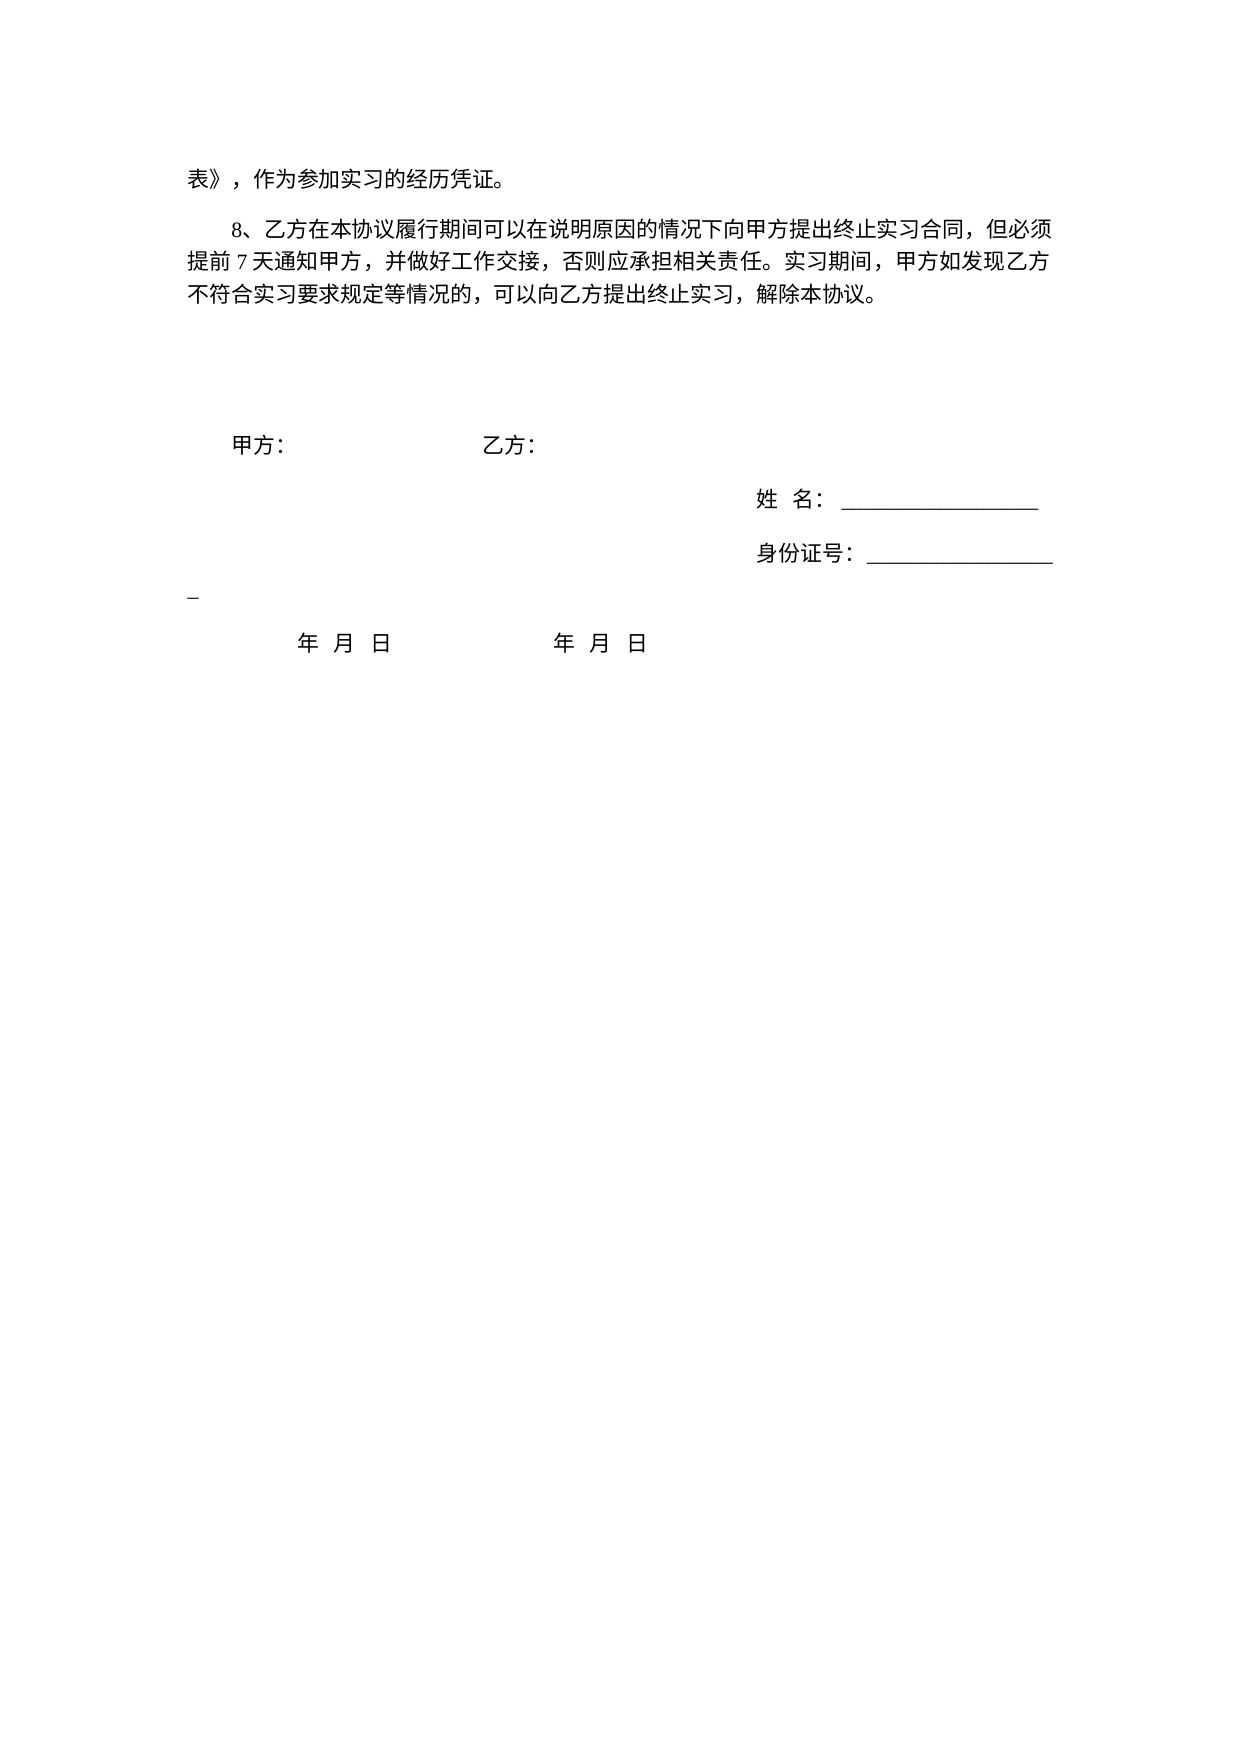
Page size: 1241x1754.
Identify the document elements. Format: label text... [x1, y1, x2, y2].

text 8、乙方在本协议履行期间可以在说明原因的情况下向甲方提出终止实习合同，但必须提前7天通知甲方，并做好工作交接，否则应承担相关责任。实习期间，甲方如发现乙方不符合实习要求规定等情况的，可以向乙方提出终止实习，解除本协议。 [187, 211, 1053, 309]
text 身份证号：__________________ [187, 535, 1053, 605]
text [187, 162, 1053, 194]
text 甲方： 乙方： [187, 427, 1053, 460]
text 姓 名： __________________ [187, 481, 1053, 514]
text 年 月 日 年 月 日 [187, 625, 1053, 658]
